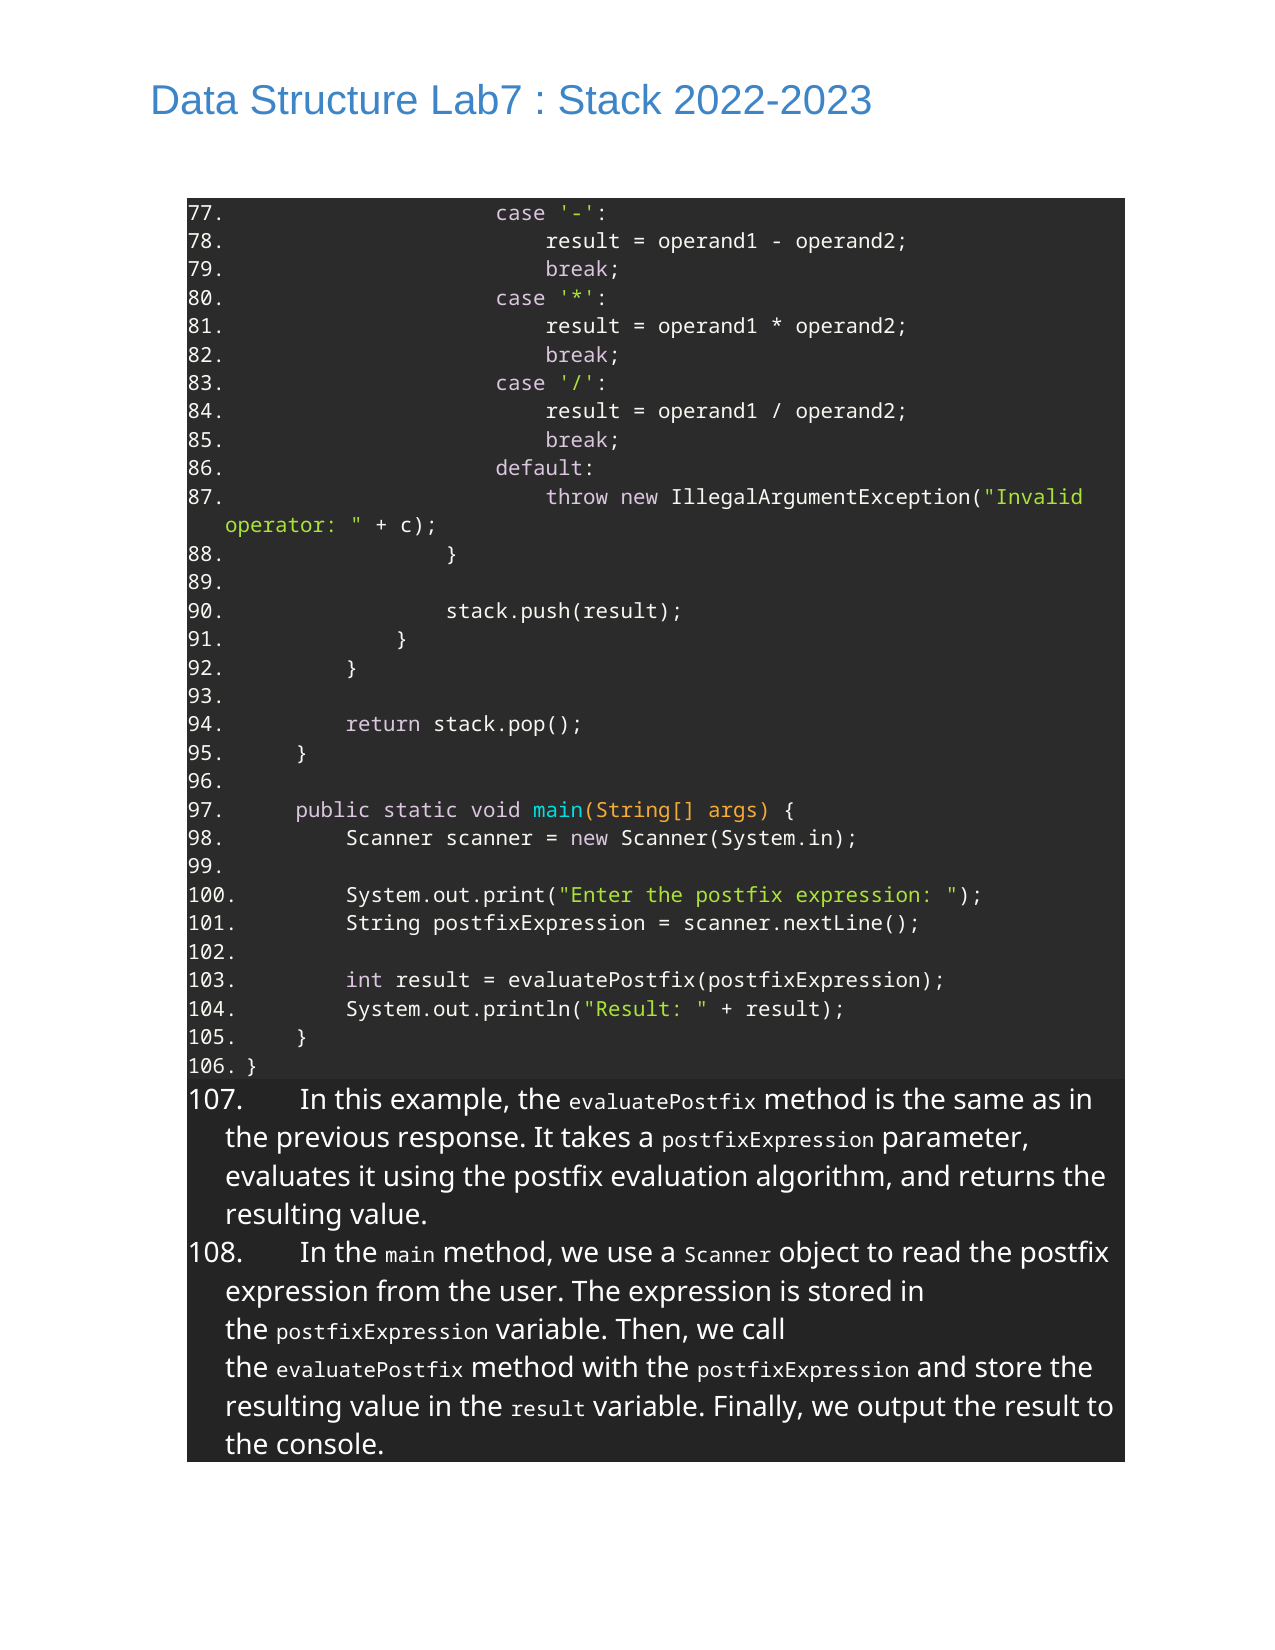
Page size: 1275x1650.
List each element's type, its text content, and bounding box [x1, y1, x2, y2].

list return stack.pop(); [187, 709, 1125, 738]
list } [187, 1051, 1125, 1079]
list int result = evaluatePostfix(postfixExpression); [187, 965, 1125, 994]
list break; [187, 254, 1125, 283]
list result = operand1 - operand2; [187, 226, 1125, 254]
list } [187, 738, 1125, 766]
list result = operand1 / operand2; [187, 397, 1125, 425]
list } [187, 653, 1125, 681]
list stack.push(result); [187, 596, 1125, 624]
list result = operand1 * operand2; [187, 311, 1125, 340]
list case '-': [187, 198, 1125, 226]
list In the main method, we use a Scanner object to read the postfix expression from the user. The expression is stored in the postfixExpression variable. Then, we call the evaluatePostfix method with the postfixExpression and store the resulting value in the result variable. Finally, we output the result to the console. [187, 1232, 1125, 1462]
list break; [187, 340, 1125, 368]
list public static void main(String[] args) { [187, 795, 1125, 823]
list } [187, 624, 1125, 653]
list break; [187, 425, 1125, 453]
list throw new IllegalArgumentException("Invalid operator: " + c); [187, 482, 1125, 539]
list System.out.print("Enter the postfix expression: "); [187, 880, 1125, 908]
list } [187, 1022, 1125, 1051]
list Scanner scanner = new Scanner(System.in); [187, 823, 1125, 852]
list In this example, the evaluatePostfix method is the same as in the previous response. It takes a postfixExpression parameter, evaluates it using the postfix evaluation algorithm, and returns the resulting value. [187, 1079, 1125, 1232]
list } [187, 539, 1125, 567]
list String postfixExpression = scanner.nextLine(); [187, 908, 1125, 937]
list System.out.println("Result: " + result); [187, 994, 1125, 1022]
list case '*': [187, 283, 1125, 311]
list case '/': [187, 368, 1125, 397]
list default: [187, 453, 1125, 482]
